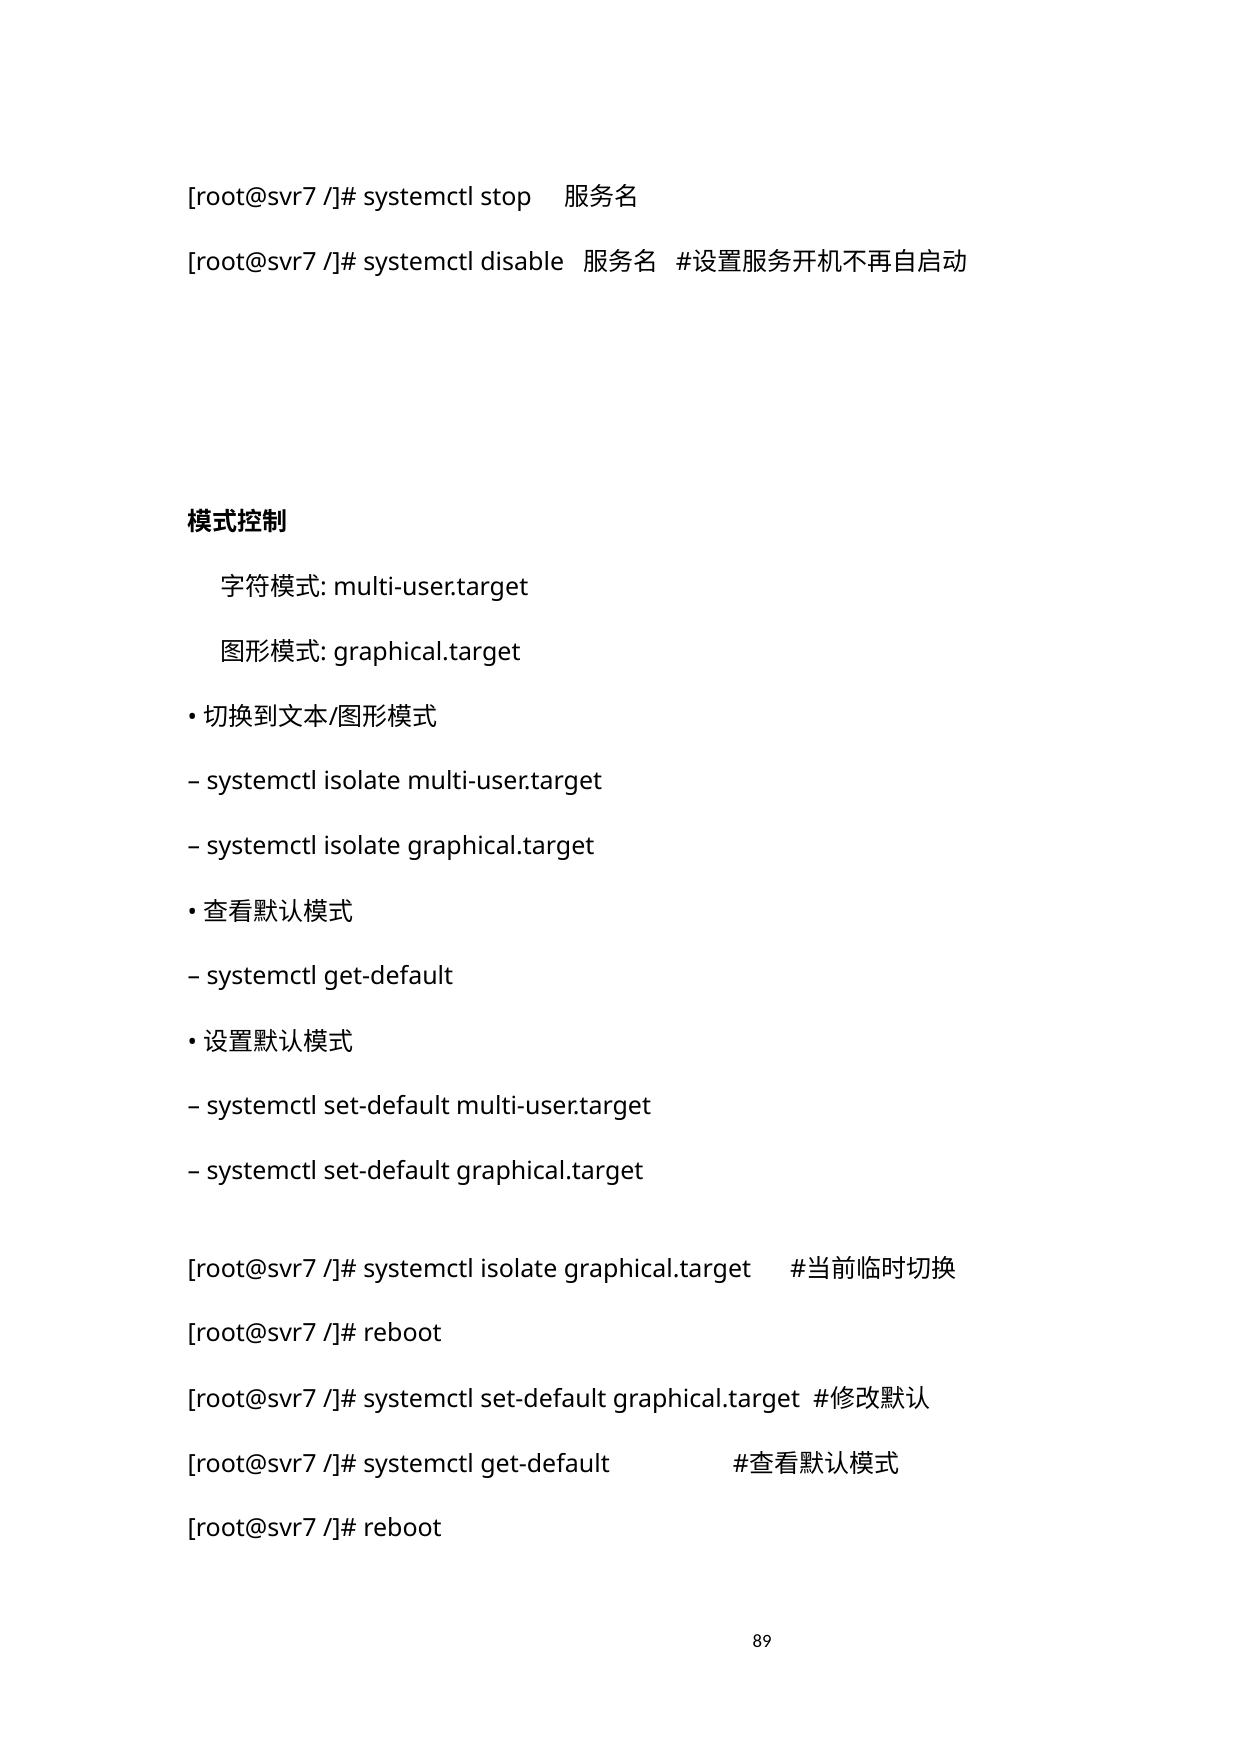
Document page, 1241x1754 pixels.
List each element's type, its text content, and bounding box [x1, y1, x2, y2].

text • 设置默认模式 [187, 1007, 1053, 1072]
text 字符模式: multi-user.target [187, 552, 1053, 617]
text [root@svr7 /]# systemctl stop 服务名 [187, 162, 1053, 227]
text – systemctl set-default graphical.target [187, 1137, 1053, 1202]
text – systemctl get-default [187, 942, 1053, 1007]
text 模式控制 [187, 487, 1053, 552]
text • 切换到文本/图形模式 [187, 682, 1053, 747]
text [root@svr7 /]# systemctl isolate graphical.target #当前临时切换 [187, 1234, 1053, 1299]
text [root@svr7 /]# reboot [187, 1299, 1053, 1364]
text [root@svr7 /]# systemctl set-default graphical.target #修改默认 [187, 1364, 1053, 1429]
text [root@svr7 /]# reboot [187, 1494, 1053, 1559]
text – systemctl set-default multi-user.target [187, 1072, 1053, 1137]
text • 查看默认模式 [187, 877, 1053, 942]
text – systemctl isolate graphical.target [187, 812, 1053, 877]
text [root@svr7 /]# systemctl get-default #查看默认模式 [187, 1429, 1053, 1494]
text 图形模式: graphical.target [187, 617, 1053, 682]
text – systemctl isolate multi-user.target [187, 747, 1053, 812]
text [root@svr7 /]# systemctl disable 服务名 #设置服务开机不再自启动 [187, 227, 1053, 292]
